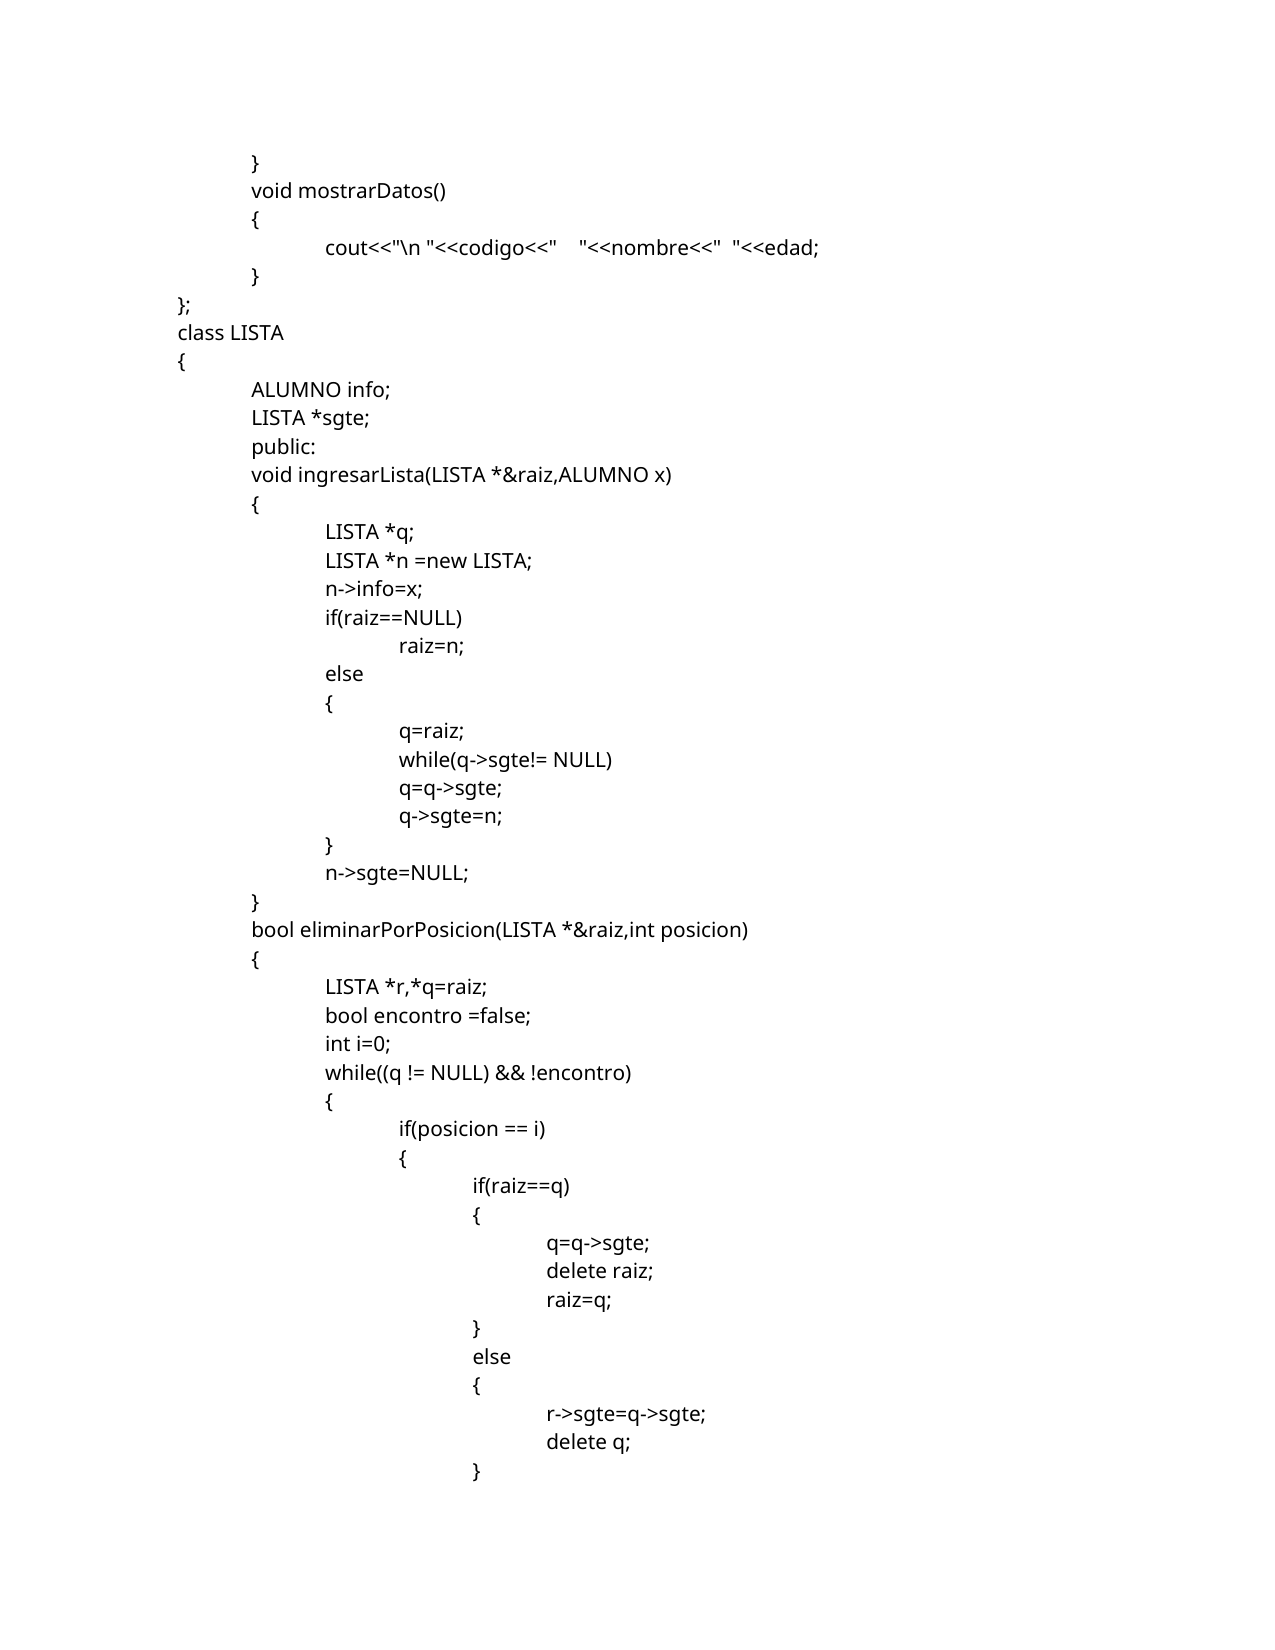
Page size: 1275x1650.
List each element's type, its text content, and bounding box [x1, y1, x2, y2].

text if(posicion == i) [325, 1114, 1098, 1143]
text n->info=x; [177, 574, 1098, 603]
text { [177, 347, 1098, 375]
text bool encontro =false; [251, 1001, 1098, 1029]
text q->sgte=n; [177, 802, 1098, 830]
text { [177, 944, 1098, 972]
text { [177, 1370, 1098, 1399]
text bool eliminarPorPosicion(LISTA *&raiz,int posicion) [177, 915, 1098, 944]
text while(q->sgte!= NULL) [177, 745, 1098, 773]
text if(raiz==q) [398, 1171, 1098, 1200]
text } [177, 148, 1098, 176]
text delete raiz; [472, 1257, 1098, 1285]
text LISTA *sgte; [177, 403, 1098, 432]
text } [398, 1313, 1098, 1342]
text int i=0; [251, 1029, 1098, 1058]
text public: [177, 432, 1098, 460]
text delete q; [472, 1427, 1098, 1456]
text r->sgte=q->sgte; [472, 1399, 1098, 1427]
text q=q->sgte; [472, 1228, 1098, 1257]
text class LISTA [177, 318, 1098, 347]
text { [177, 688, 1098, 716]
text q=q->sgte; [177, 773, 1098, 802]
text cout<<"\n "<<codigo<<" "<<nombre<<" "<<edad; [177, 233, 1098, 261]
text { [177, 1086, 1098, 1114]
text raiz=q; [472, 1285, 1098, 1313]
text ALUMNO info; [177, 375, 1098, 403]
text { [177, 204, 1098, 233]
text else [398, 1342, 1098, 1370]
text raiz=n; [177, 631, 1098, 659]
text void mostrarDatos() [177, 176, 1098, 204]
text } [398, 1456, 1098, 1484]
text } [177, 261, 1098, 290]
text else [177, 659, 1098, 688]
text q=raiz; [177, 716, 1098, 745]
text { [177, 489, 1098, 517]
text { [177, 1143, 1098, 1171]
text } [177, 830, 1098, 858]
text } [177, 887, 1098, 915]
text LISTA *r,*q=raiz; [251, 972, 1098, 1001]
text if(raiz==NULL) [177, 603, 1098, 631]
text while((q != NULL) && !encontro) [251, 1058, 1098, 1086]
text n->sgte=NULL; [177, 858, 1098, 887]
text void ingresarLista(LISTA *&raiz,ALUMNO x) [177, 460, 1098, 489]
text }; [177, 290, 1098, 318]
text LISTA *n =new LISTA; [177, 546, 1098, 574]
text LISTA *q; [177, 517, 1098, 546]
text { [177, 1200, 1098, 1228]
